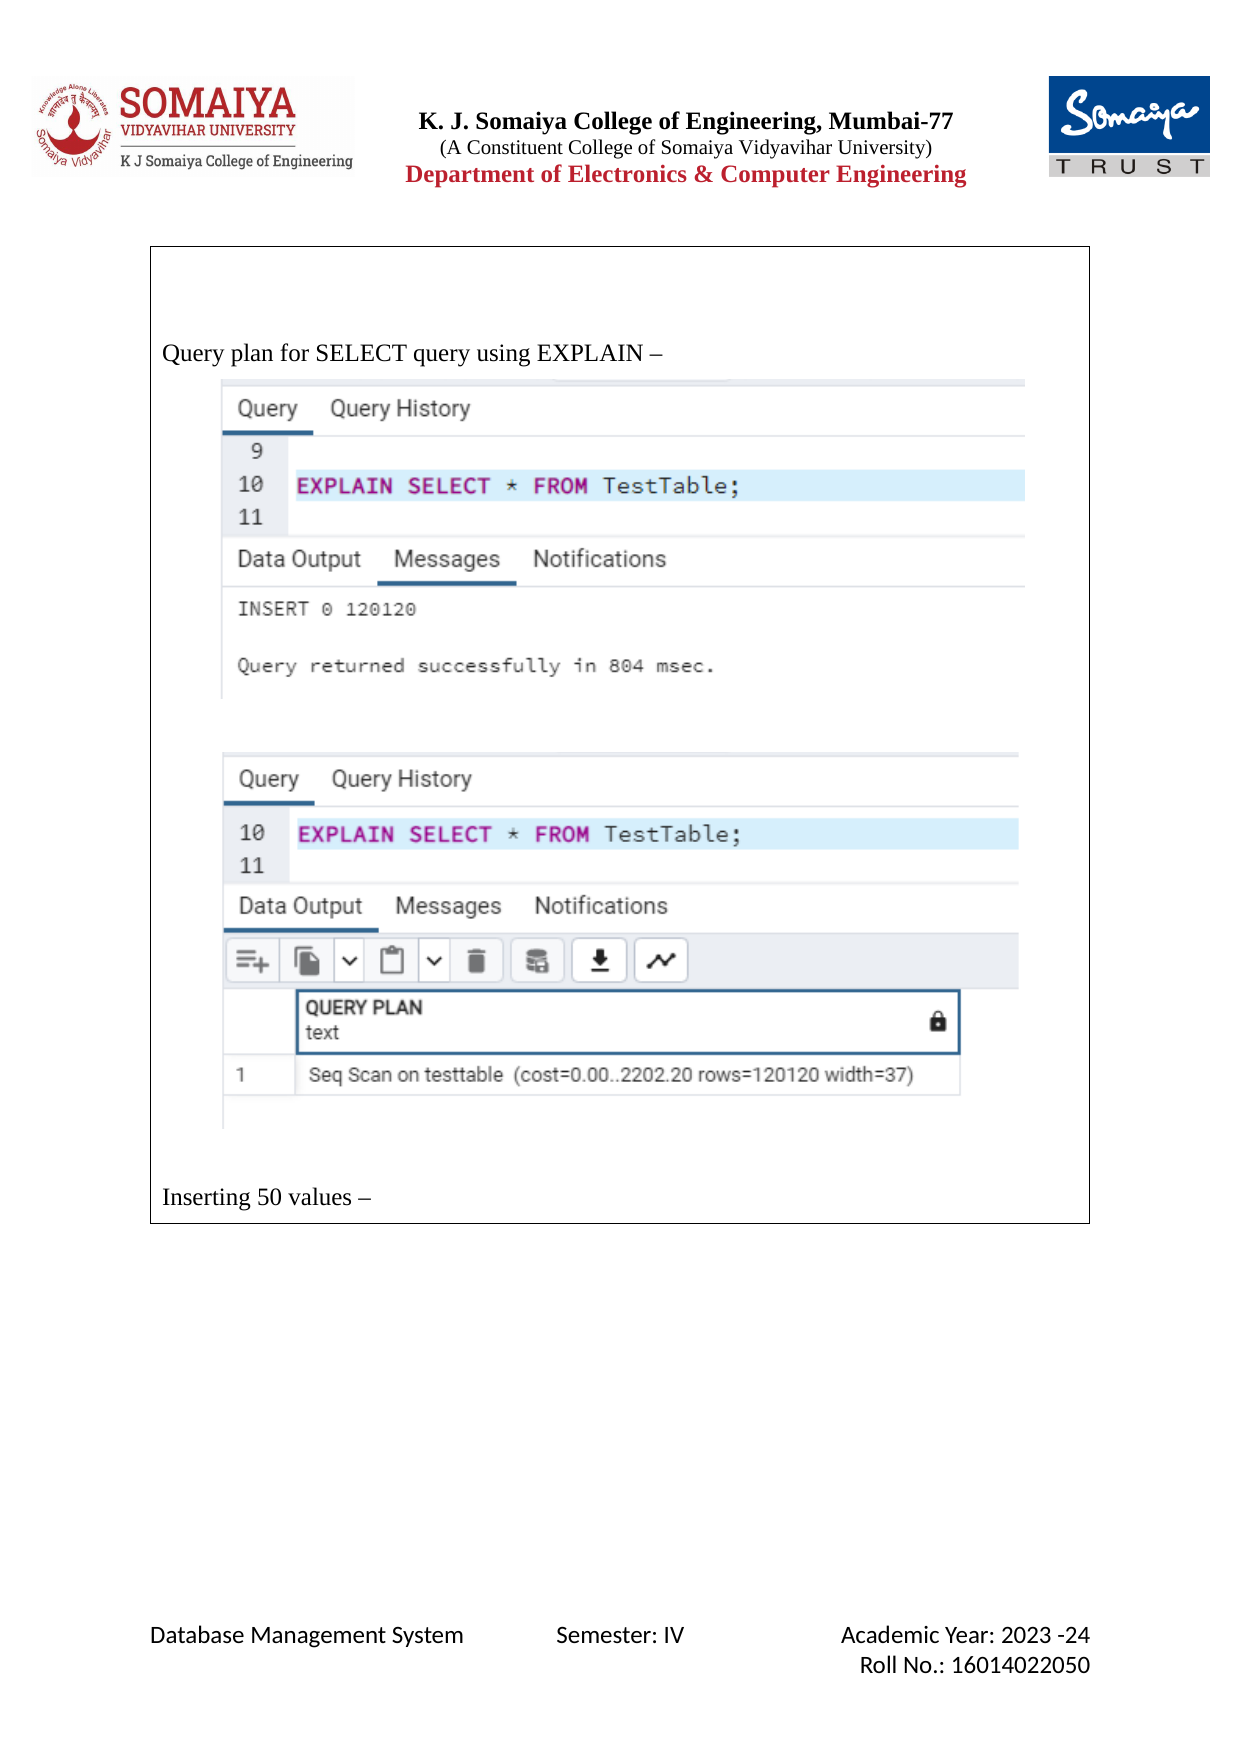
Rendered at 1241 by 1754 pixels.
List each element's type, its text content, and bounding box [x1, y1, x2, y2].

picture [221, 752, 1019, 1129]
picture [31, 76, 356, 177]
picture [215, 379, 1025, 699]
picture [1048, 76, 1210, 177]
